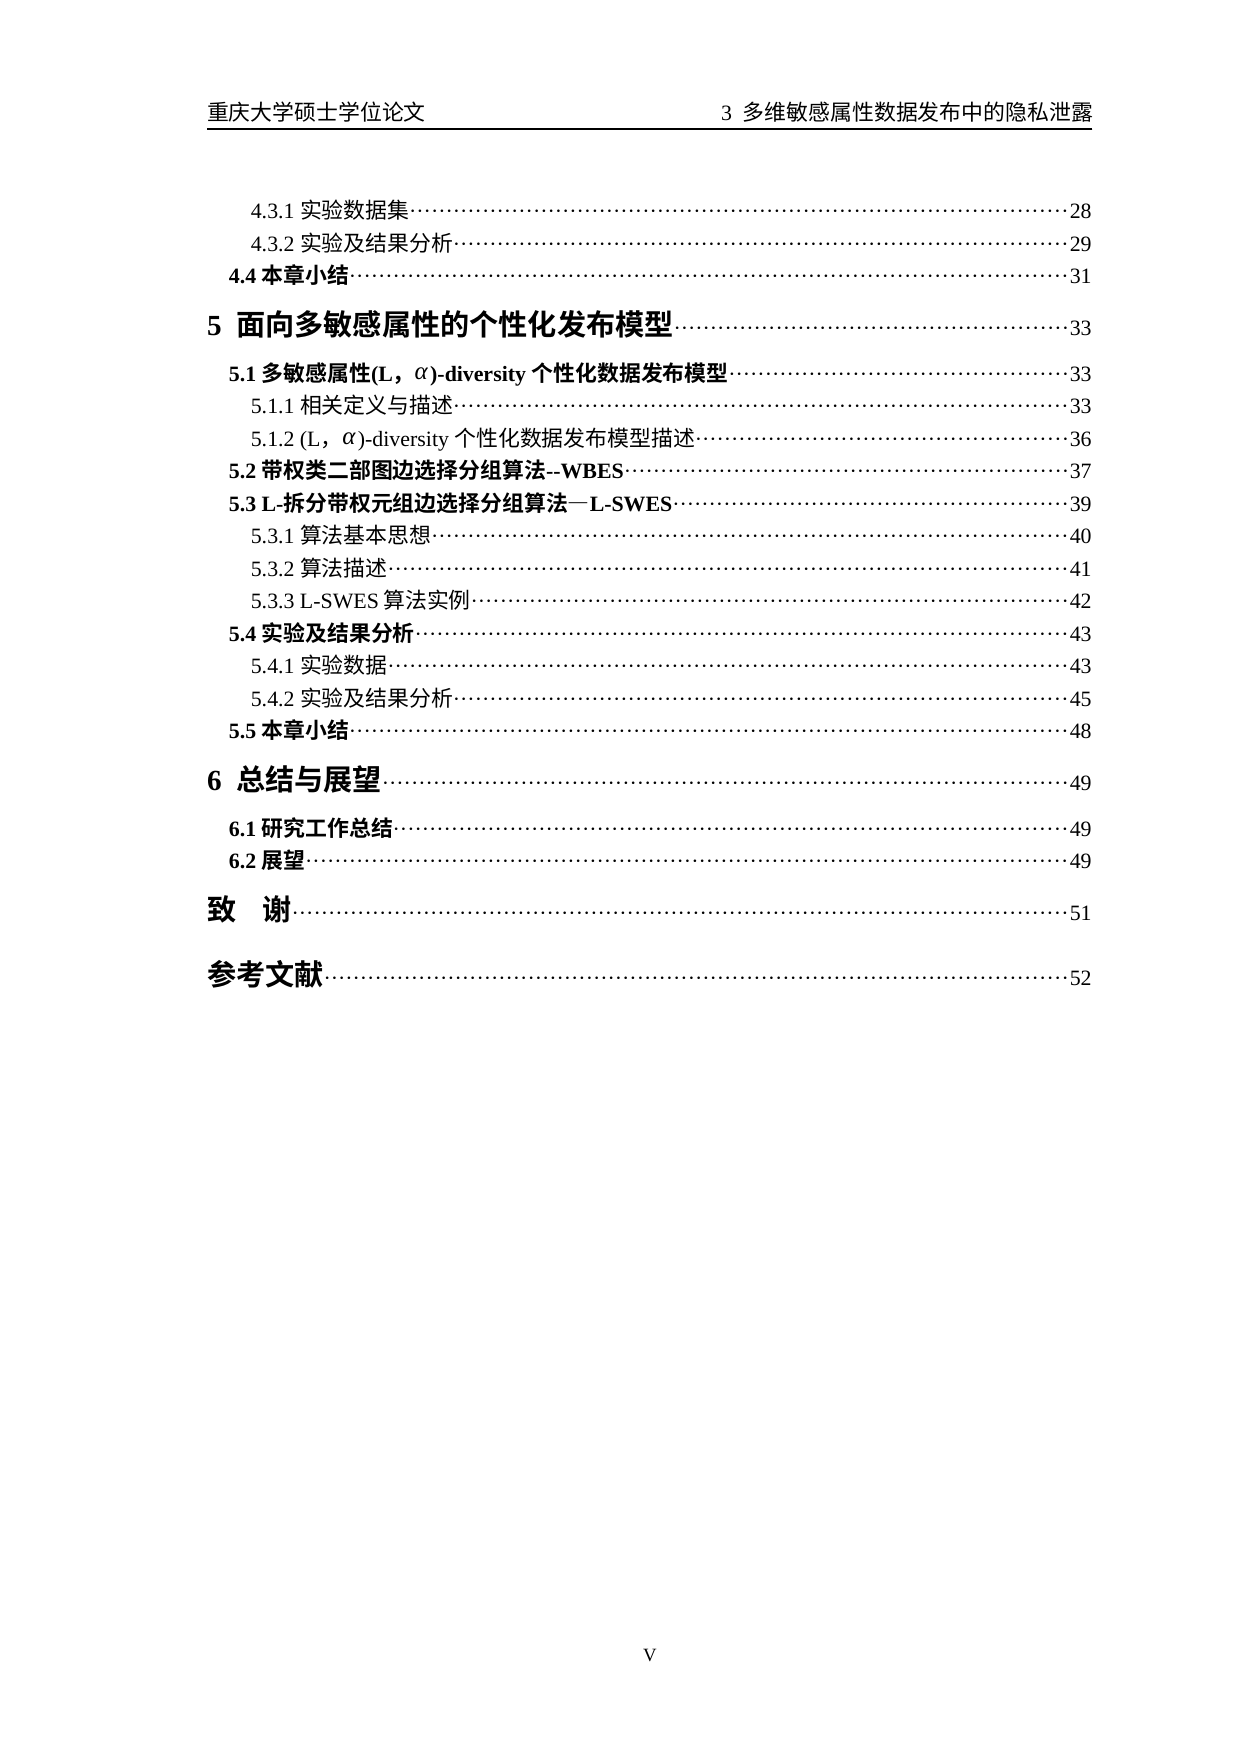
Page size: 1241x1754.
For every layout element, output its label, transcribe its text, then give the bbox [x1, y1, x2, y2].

text 4.3.2 实验及结果分析 29 [251, 225, 1092, 258]
text 6.2 展望 49 [229, 843, 1092, 875]
text 5.3 L-拆分带权元组边选择分组算法—L-SWES 39 [229, 485, 1092, 518]
text 5.4.2 实验及结果分析 45 [251, 680, 1092, 713]
text 5.4.1 实验数据 43 [251, 648, 1092, 680]
text 5.3.2 算法描述 41 [251, 550, 1092, 583]
text 5.1.1 相关定义与描述 33 [251, 388, 1092, 420]
text 5 面向多敏感属性的个性化发布模型 33 [207, 290, 1092, 355]
text 5.5 本章小结 48 [229, 713, 1092, 745]
text 5.2 带权类二部图边选择分组算法--WBES 37 [229, 453, 1092, 485]
text 6 总结与展望 49 [207, 745, 1092, 810]
text 5.1.2 (L，)-diversity 个性化数据发布模型描述 36 [251, 420, 1092, 453]
text 4.4 本章小结 31 [229, 258, 1092, 290]
text 5.1 多敏感属性(L，)-diversity 个性化数据发布模型 33 [229, 355, 1092, 388]
text 5.3.1 算法基本思想 40 [251, 518, 1092, 550]
text 5.3.3 L-SWES算法实例 42 [251, 583, 1092, 615]
text 致 谢 51 [207, 875, 1092, 940]
text 4.3.1 实验数据集 28 [251, 193, 1092, 225]
text 6.1 研究工作总结 49 [229, 810, 1092, 843]
text 参考文献 52 [207, 940, 1092, 1005]
text 5.4 实验及结果分析 43 [229, 615, 1092, 648]
